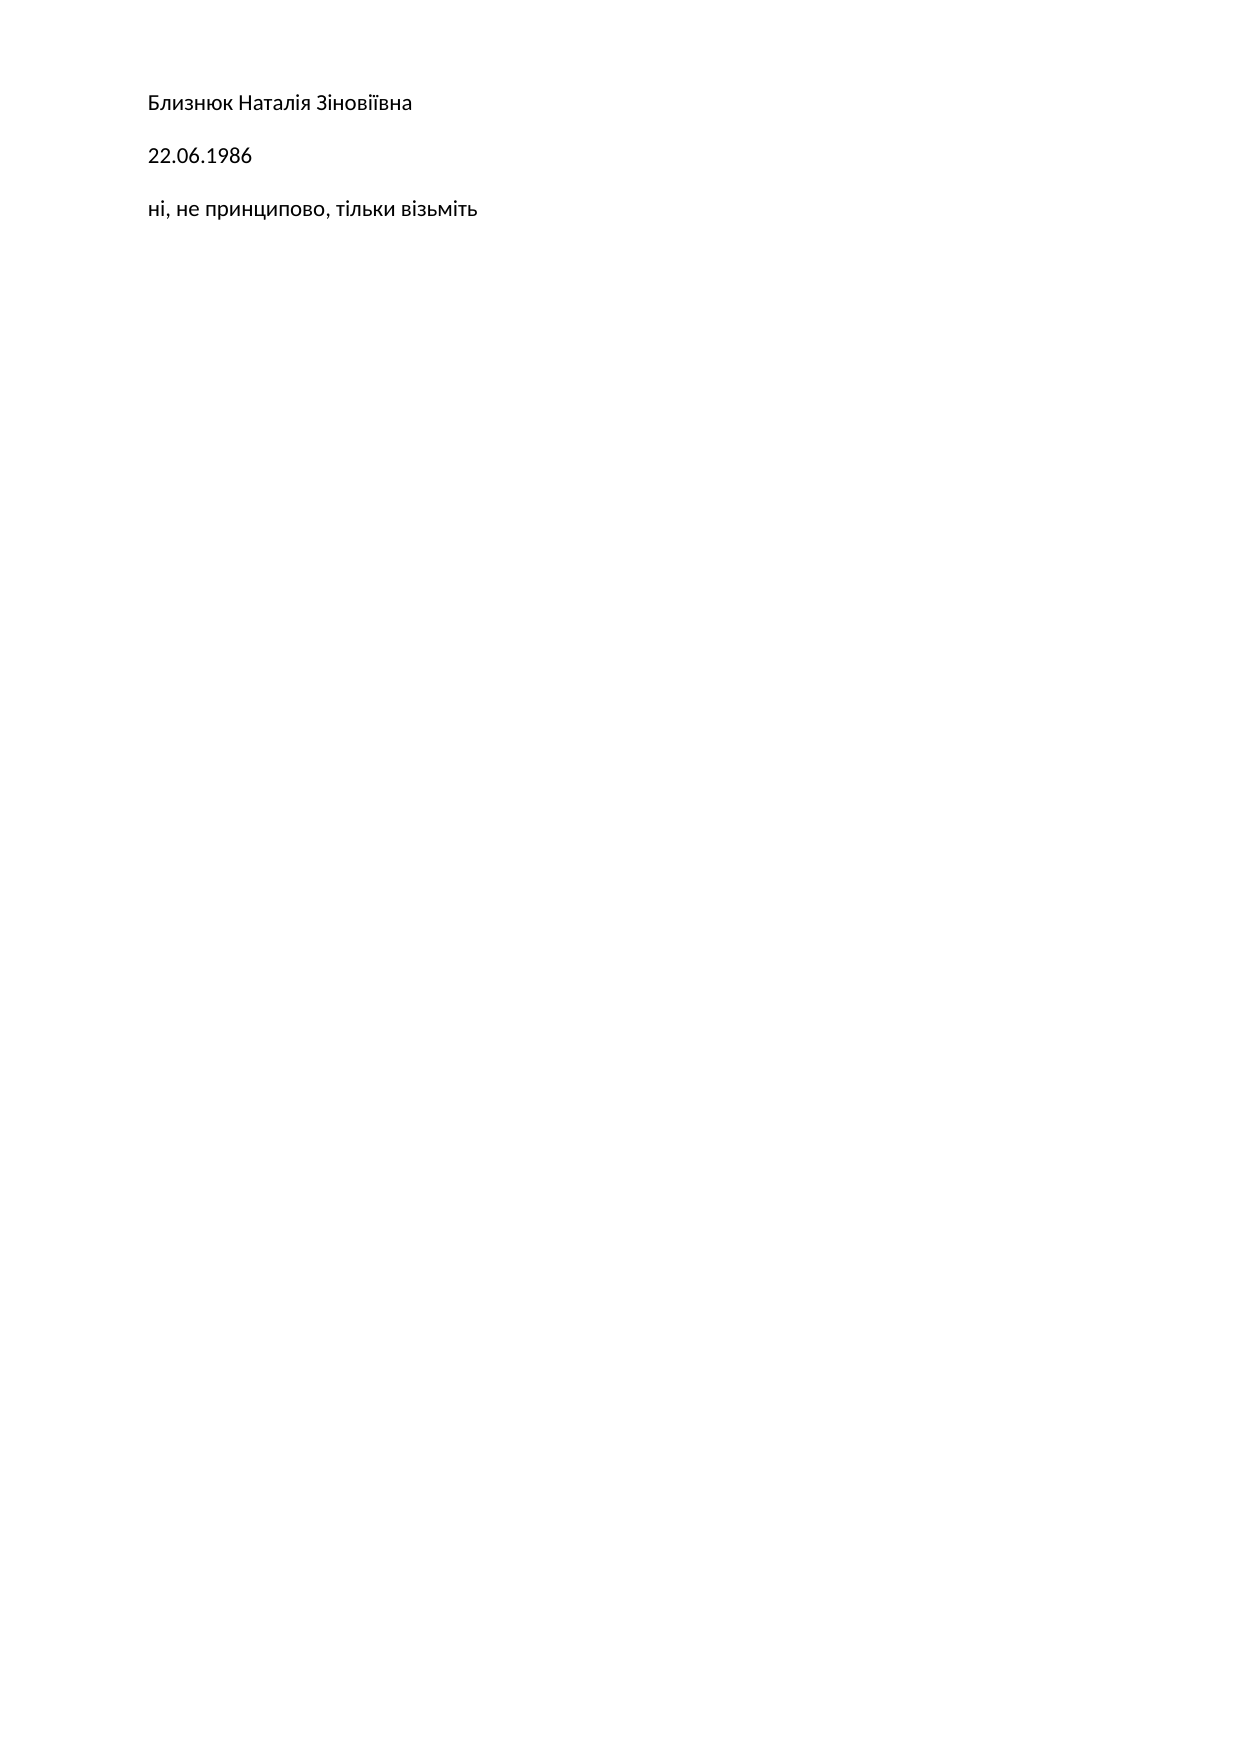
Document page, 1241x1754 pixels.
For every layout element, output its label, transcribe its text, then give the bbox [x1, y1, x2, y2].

text 22.06.1986 [148, 142, 1152, 169]
text ні, не принципово, тільки візьміть [148, 194, 1152, 223]
text Близнюк Наталія Зіновіївна [148, 88, 1152, 117]
